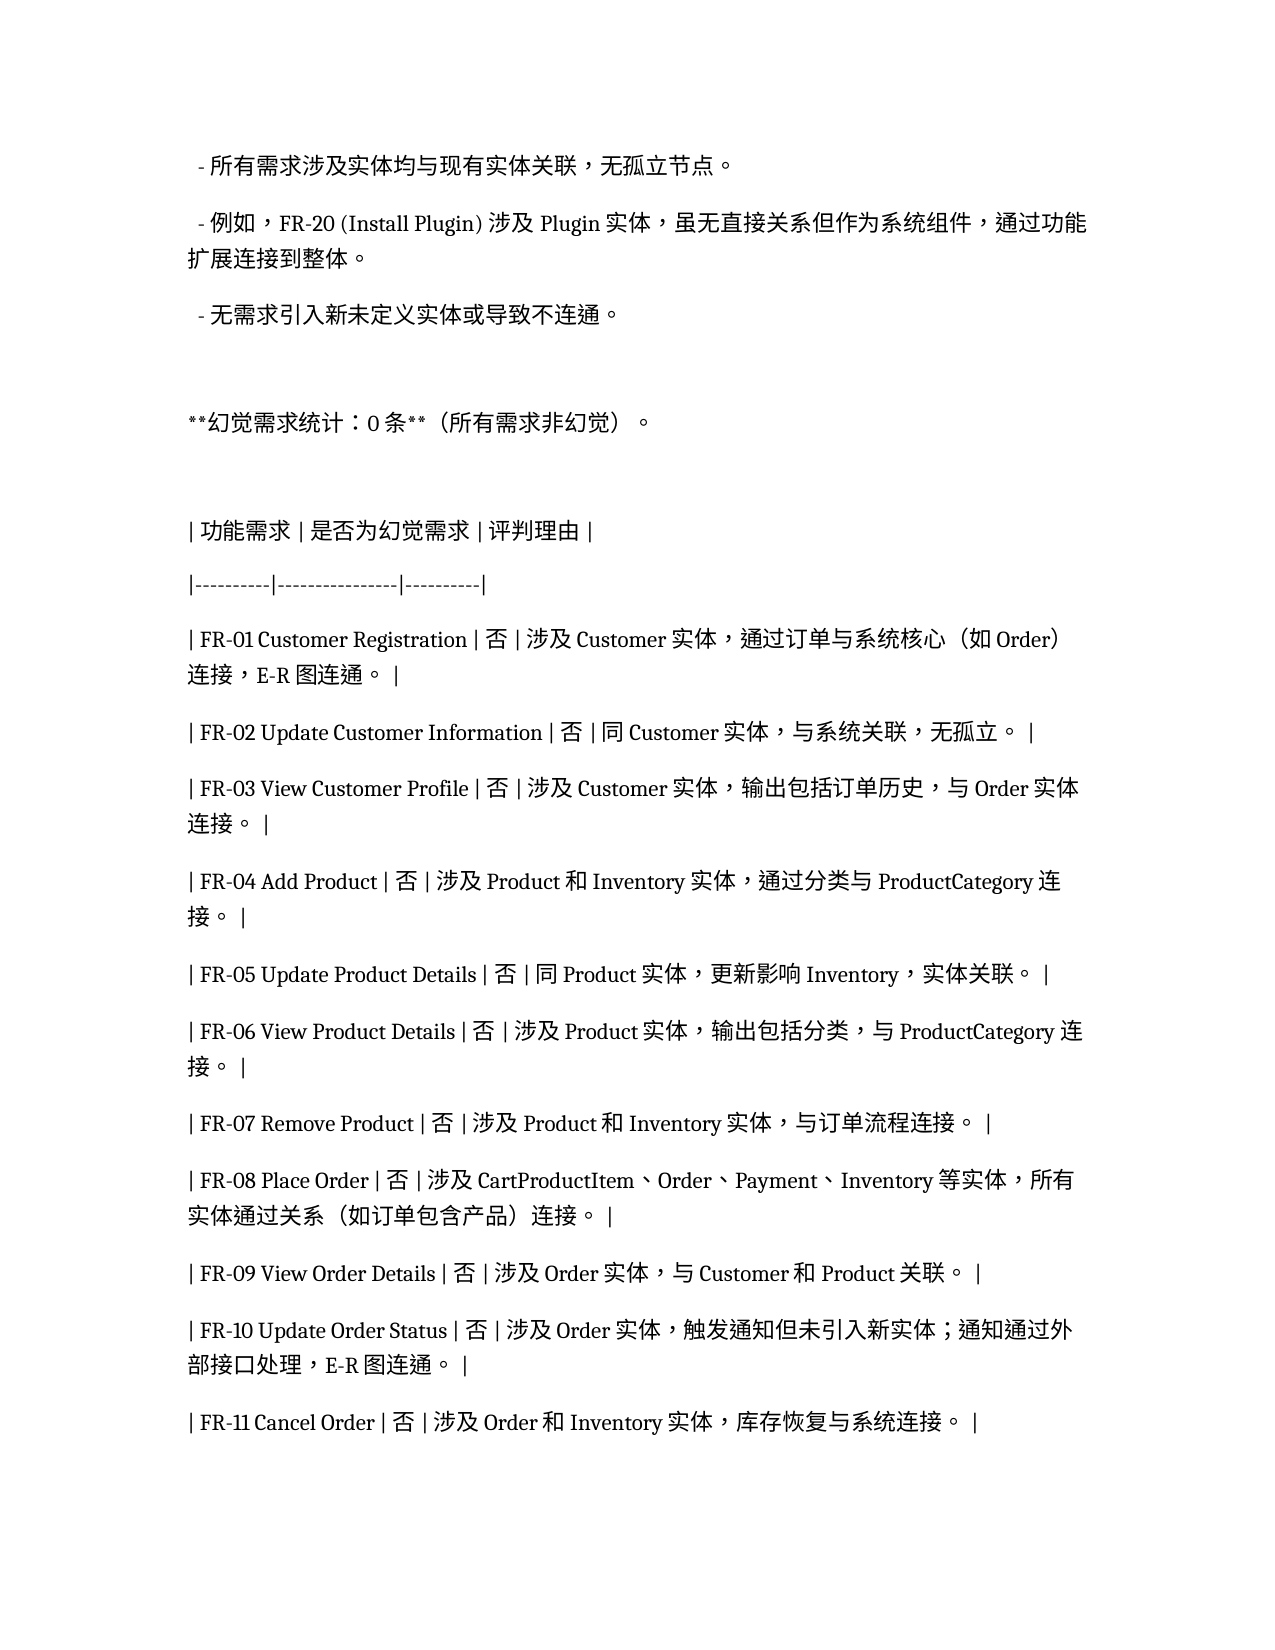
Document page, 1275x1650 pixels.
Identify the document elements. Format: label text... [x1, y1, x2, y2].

text | FR-11 Cancel Order | 否 | 涉及Order和Inventory实体，库存恢复与系统连接。 | [187, 1406, 1087, 1437]
text | FR-06 View Product Details | 否 | 涉及Product实体，输出包括分类，与ProductCategory连接。 | [187, 1014, 1087, 1082]
text - 无需求引入新未定义实体或导致不连通。 [187, 299, 1087, 331]
text |----------|----------------|----------| [187, 572, 1087, 598]
text | 功能需求 | 是否为幻觉需求 | 评判理由 | [187, 515, 1087, 546]
text | FR-10 Update Order Status | 否 | 涉及Order实体，触发通知但未引入新实体；通知通过外部接口处理，E-R图连通。 | [187, 1313, 1087, 1381]
text | FR-08 Place Order | 否 | 涉及CartProductItem、Order、Payment、Inventory等实体，所有实体通过关系（如订单包含产品）连接。 | [187, 1164, 1087, 1231]
text | FR-03 View Customer Profile | 否 | 涉及Customer实体，输出包括订单历史，与Order实体连接。 | [187, 772, 1087, 839]
text | FR-01 Customer Registration | 否 | 涉及Customer实体，通过订单与系统核心（如Order）连接，E-R图连通。 | [187, 623, 1087, 690]
text | FR-07 Remove Product | 否 | 涉及Product和Inventory实体，与订单流程连接。 | [187, 1107, 1087, 1138]
text | FR-04 Add Product | 否 | 涉及Product和Inventory实体，通过分类与ProductCategory连接。 | [187, 865, 1087, 932]
text - 所有需求涉及实体均与现有实体关联，无孤立节点。 [187, 150, 1087, 181]
text **幻觉需求统计：0条**（所有需求非幻觉）。 [187, 407, 1087, 438]
text - 例如，FR-20 (Install Plugin) 涉及 Plugin 实体，虽无直接关系但作为系统组件，通过功能扩展连接到整体。 [187, 207, 1087, 274]
text | FR-02 Update Customer Information | 否 | 同Customer实体，与系统关联，无孤立。 | [187, 716, 1087, 747]
text | FR-09 View Order Details | 否 | 涉及Order实体，与Customer和Product关联。 | [187, 1257, 1087, 1288]
text | FR-05 Update Product Details | 否 | 同Product实体，更新影响Inventory，实体关联。 | [187, 958, 1087, 989]
